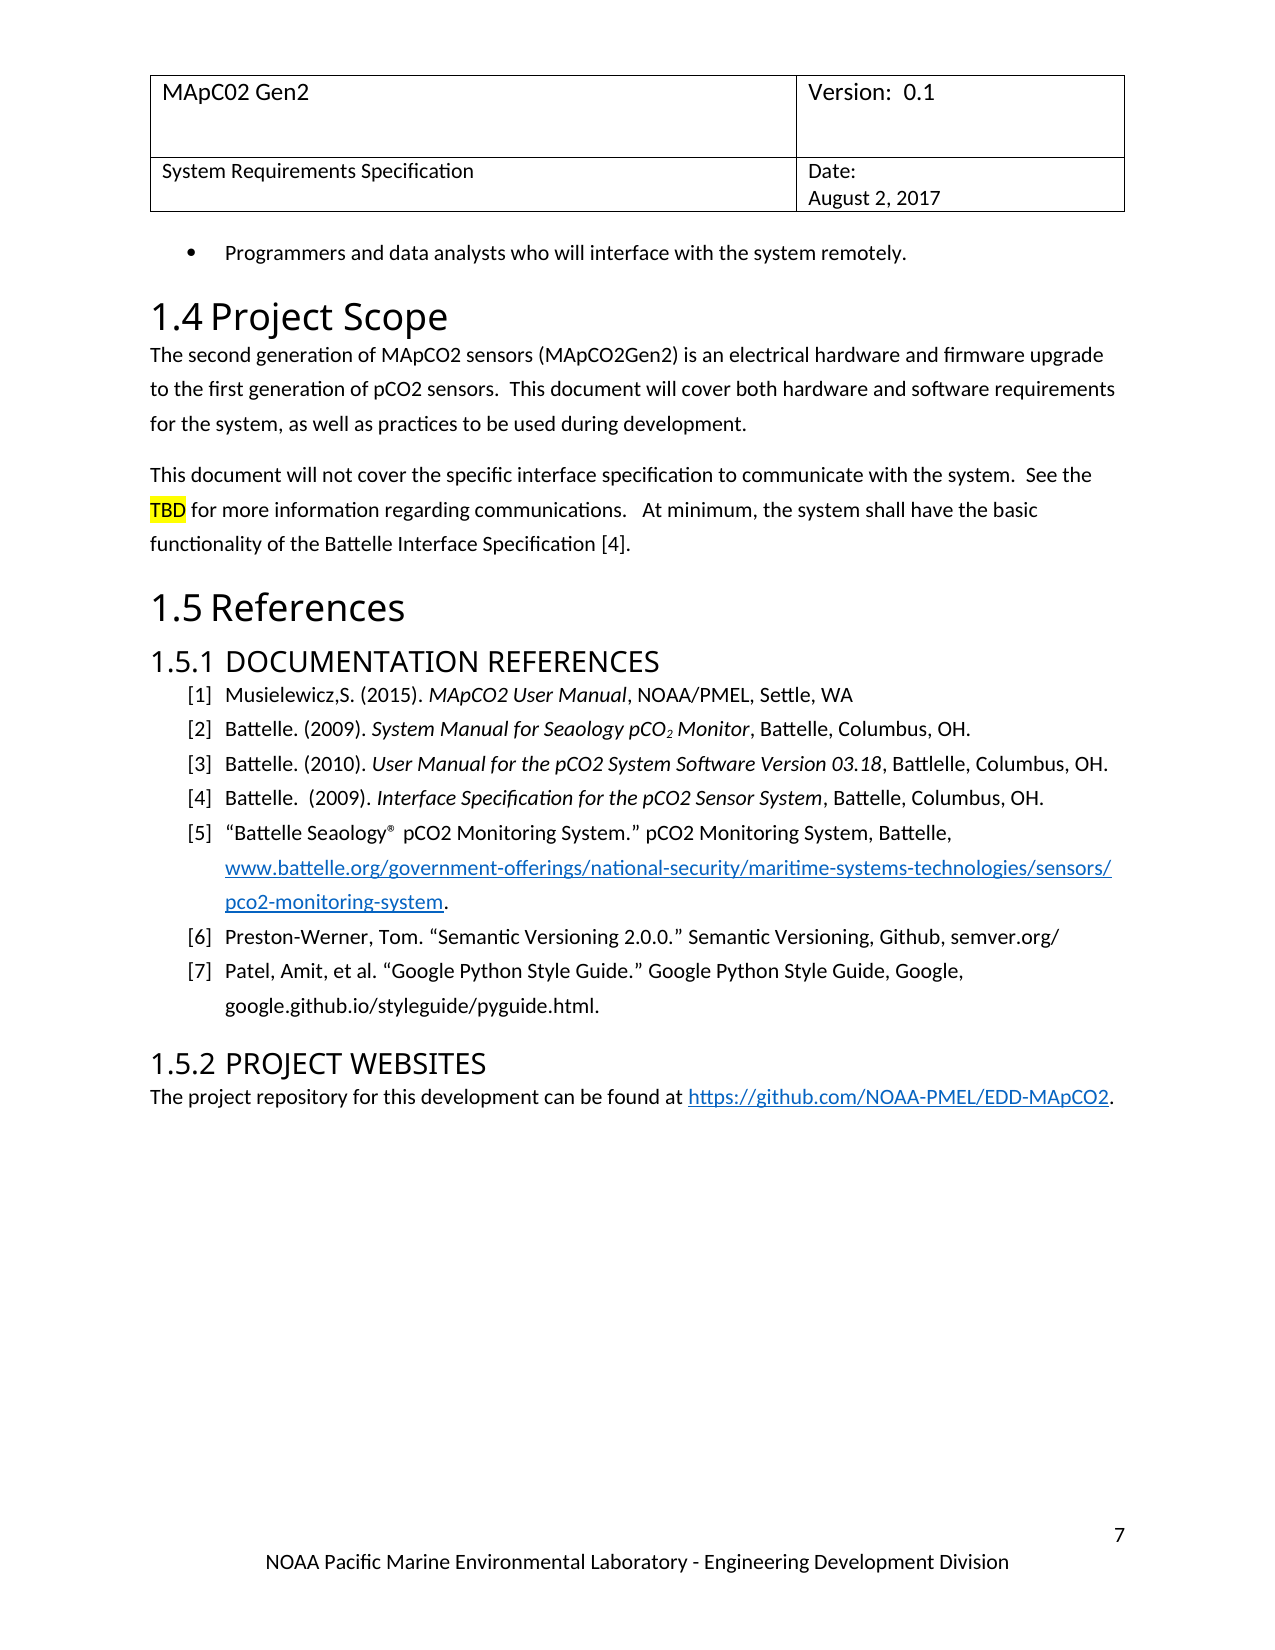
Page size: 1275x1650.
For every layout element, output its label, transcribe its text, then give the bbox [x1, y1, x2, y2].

list Battelle. (2009). Interface Specification for the pCO2 Sensor System, Battelle, Columbus, OH. [187, 784, 1125, 811]
list Preston-Werner, Tom. “Semantic Versioning 2.0.0.” Semantic Versioning, Github, semver.org/ [187, 923, 1125, 949]
list Battelle. (2009). System Manual for Seaology pCO2 Monitor, Battelle, Columbus, OH. [187, 715, 1125, 742]
subtitle Documentation References [150, 641, 1125, 681]
list Musielewicz,S. (2015). MApCO2 User Manual, NOAA/PMEL, Settle, WA [187, 681, 1125, 707]
subtitle Project Scope [150, 290, 1125, 341]
text This document will not cover the specific interface specification to communicate with the system. See the TBD for more information regarding communications. At minimum, the system shall have the basic functionality of the Battelle Interface Specification [4]. [150, 461, 1125, 557]
text The second generation of MApCO2 sensors (MApCO2Gen2) is an electrical hardware and firmware upgrade to the first generation of pCO2 sensors. This document will cover both hardware and software requirements for the system, as well as practices to be used during development. [150, 341, 1125, 437]
subtitle Project Websites [150, 1043, 1125, 1083]
list “Battelle Seaology® pCO2 Monitoring System.” pCO2 Monitoring System, Battelle, www.battelle.org/government-offerings/national-security/maritime-systems-technologies/sensors/pco2-monitoring-system. [187, 819, 1125, 915]
list Patel, Amit, et al. “Google Python Style Guide.” Google Python Style Guide, Google, google.github.io/styleguide/pyguide.html. [187, 957, 1125, 1019]
subtitle References [150, 582, 1125, 633]
text The project repository for this development can be found at https://github.com/NOAA-PMEL/EDD-MApCO2. [150, 1083, 1125, 1110]
list Battelle. (2010). User Manual for the pCO2 System Software Version 03.18, Battlelle, Columbus, OH. [187, 750, 1125, 777]
list Programmers and data analysts who will interface with the system remotely. [187, 239, 1125, 265]
